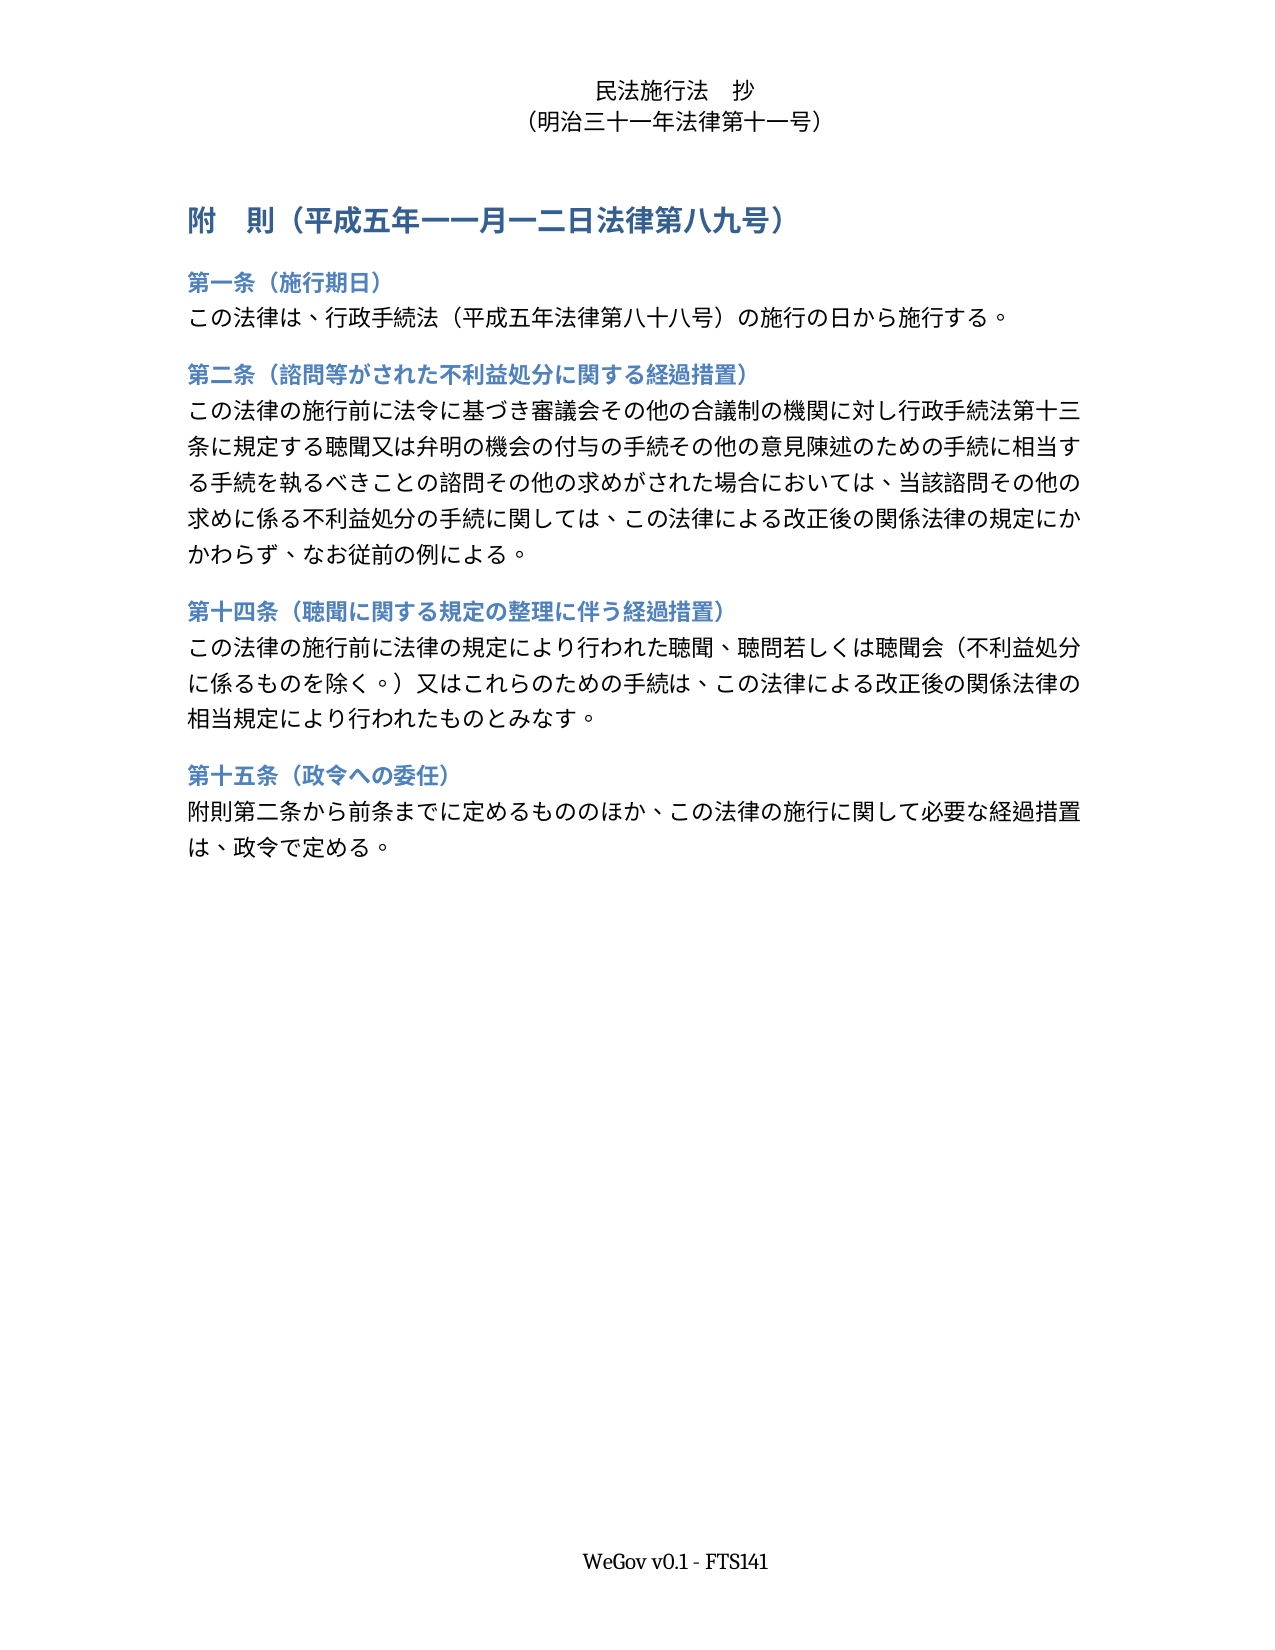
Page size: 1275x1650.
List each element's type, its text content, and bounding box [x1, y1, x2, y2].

subtitle 第一条（施行期日） [187, 266, 1087, 298]
subtitle 附 則（平成五年一一月一二日法律第八九号） [187, 200, 1087, 240]
subtitle 第二条（諮問等がされた不利益処分に関する経過措置） [187, 359, 1087, 390]
text この法律の施行前に法律の規定により行われた聴聞、聴問若しくは聴聞会（不利益処分に係るものを除く。）又はこれらのための手続は、この法律による改正後の関係法律の相当規定により行われたものとみなす。 [187, 632, 1087, 735]
text この法律は、行政手続法（平成五年法律第八十八号）の施行の日から施行する。 [187, 302, 1087, 334]
text 附則第二条から前条までに定めるもののほか、この法律の施行に関して必要な経過措置は、政令で定める。 [187, 796, 1087, 863]
text この法律の施行前に法令に基づき審議会その他の合議制の機関に対し行政手続法第十三条に規定する聴聞又は弁明の機会の付与の手続その他の意見陳述のための手続に相当する手続を執るべきことの諮問その他の求めがされた場合においては、当該諮問その他の求めに係る不利益処分の手続に関しては、この法律による改正後の関係法律の規定にかかわらず、なお従前の例による。 [187, 395, 1087, 570]
subtitle 第十四条（聴聞に関する規定の整理に伴う経過措置） [187, 596, 1087, 627]
subtitle 第十五条（政令への委任） [187, 760, 1087, 791]
